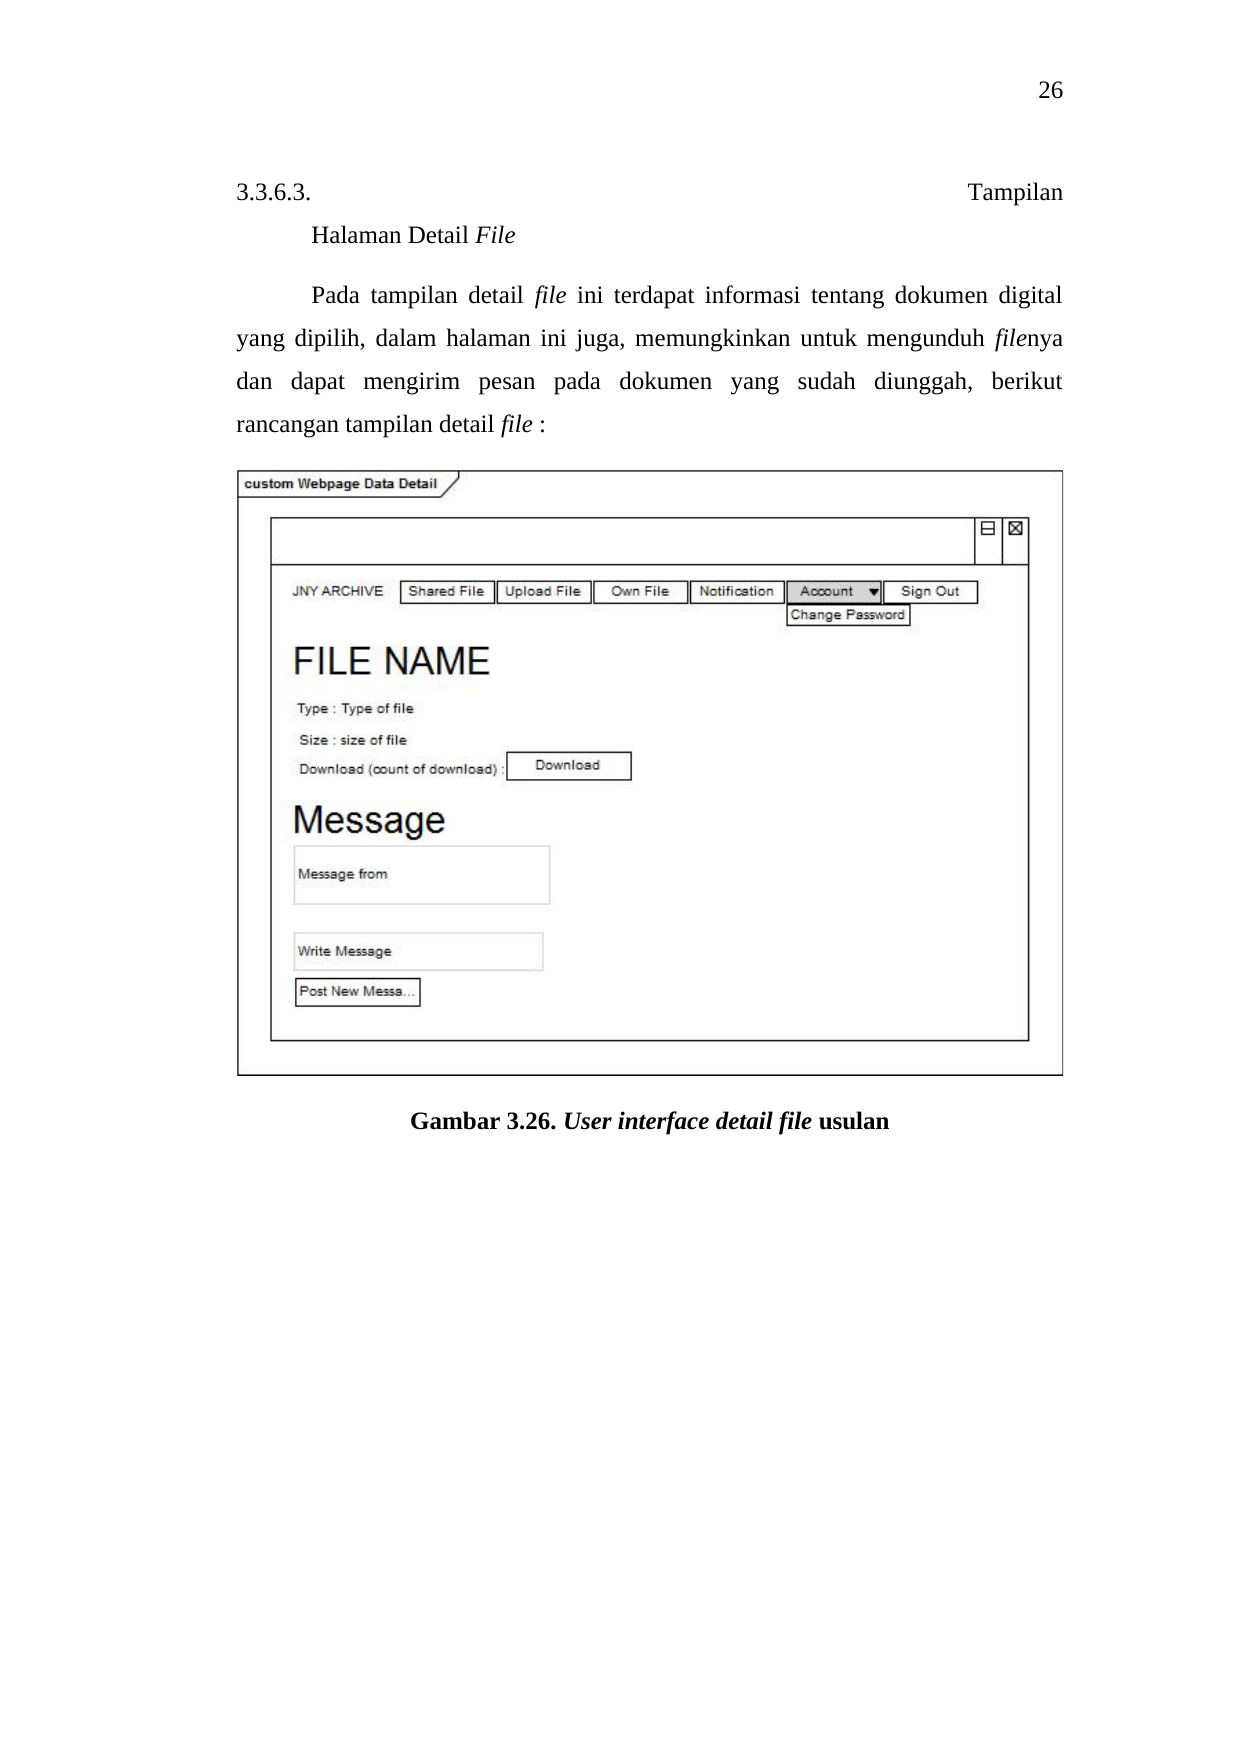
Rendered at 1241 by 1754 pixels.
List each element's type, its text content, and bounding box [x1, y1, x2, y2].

list Tampilan Halaman Detail File [236, 177, 1063, 249]
text Pada tampilan detail file ini terdapat informasi tentang dokumen digital yang dipilih, dalam halaman ini juga, memungkinkan untuk mengunduh filenya dan dapat mengirim pesan pada dokumen yang sudah diunggah, berikut rancangan tampilan detail file : [236, 280, 1063, 438]
text Gambar 3.26. User interface detail file usulan [236, 1106, 1063, 1135]
picture [236, 469, 1064, 1076]
